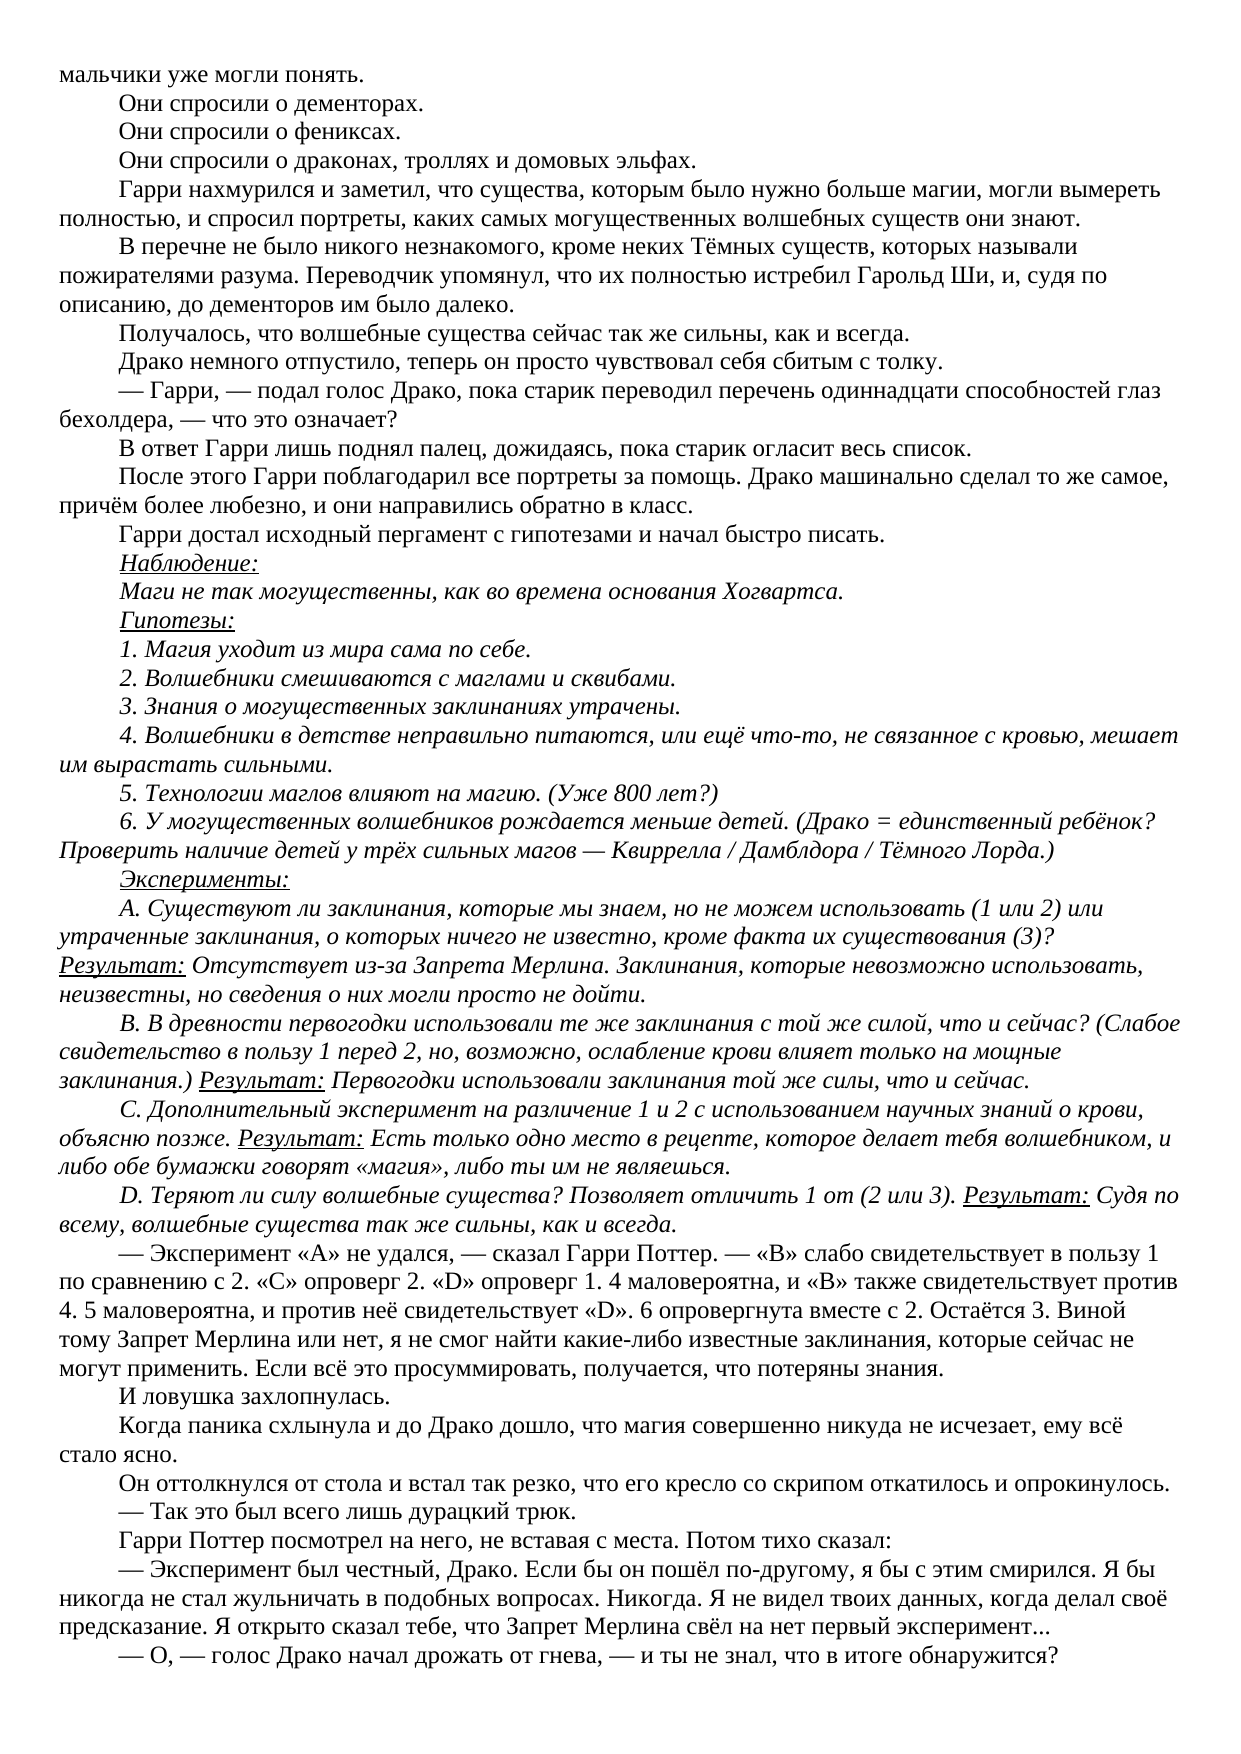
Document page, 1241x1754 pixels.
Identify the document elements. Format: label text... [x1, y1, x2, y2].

text 4. Волшебники в детстве неправильно питаются, или ещё что-то, не связанное с кровью, мешает им вырастать сильными. [59, 720, 1181, 778]
text B. В древности первогодки использовали те же заклинания с той же силой, что и сейчас? (Слабое свидетельство в пользу 1 перед 2, но, возможно, ослабление крови влияет только на мощные заклинания.) Результат: Первогодки использовали заклинания той же силы, что и сейчас. [59, 1008, 1181, 1094]
text А. Существуют ли заклинания, которые мы знаем, но не можем использовать (1 или 2) или утраченные заклинания, о которых ничего не известно, кроме факта их существования (3)? Результат: Отсутствует из-за Запрета Мерлина. Заклинания, которые невозможно использовать, неизвестны, но сведения о них могли просто не дойти. [59, 893, 1181, 1008]
text Гарри нахмурился и заметил, что существа, которым было нужно больше магии, могли вымереть полностью, и спросил портреты, каких самых могущественных волшебных существ они знают. [59, 174, 1181, 231]
text — Эксперимент «А» не удался, — сказал Гарри Поттер. — «B» слабо свидетельствует в пользу 1 по сравнению с 2. «C» опроверг 2. «D» опроверг 1. 4 маловероятна, и «B» также свидетельствует против 4. 5 маловероятна, и против неё свидетельствует «D». 6 опровергнута вместе с 2. Остаётся 3. Виной тому Запрет Мерлина или нет, я не смог найти какие-либо известные заклинания, которые сейчас не могут применить. Если всё это просуммировать, получается, что потеряны знания. [59, 1238, 1181, 1381]
text 2. Волшебники смешиваются с маглами и сквибами. [59, 663, 1181, 691]
text Он оттолкнулся от стола и встал так резко, что его кресло со скрипом откатилось и опрокинулось. [59, 1468, 1181, 1496]
text Наблюдение: [59, 548, 1181, 576]
text Гарри достал исходный пергамент с гипотезами и начал быстро писать. [59, 519, 1181, 548]
text — Эксперимент был честный, Драко. Если бы он пошёл по-другому, я бы с этим смирился. Я бы никогда не стал жульничать в подобных вопросах. Никогда. Я не видел твоих данных, когда делал своё предсказание. Я открыто сказал тебе, что Запрет Мерлина свёл на нет первый эксперимент... [59, 1554, 1181, 1640]
text Гипотезы: [59, 605, 1181, 634]
text C. Дополнительный эксперимент на различение 1 и 2 с использованием научных знаний о крови, объясню позже. Результат: Есть только одно место в рецепте, которое делает тебя волшебником, и либо обе бумажки говорят «магия», либо ты им не являешься. [59, 1094, 1181, 1180]
text 3. Знания о могущественных заклинаниях утрачены. [59, 691, 1181, 720]
text 5. Технологии маглов влияют на магию. (Уже 800 лет?) [59, 778, 1181, 806]
text 6. У могущественных волшебников рождается меньше детей. (Драко = единственный ребёнок? Проверить наличие детей у трёх сильных магов — Квиррелла / Дамблдора / Тёмного Лорда.) [59, 806, 1181, 864]
text D. Теряют ли силу волшебные существа? Позволяет отличить 1 от (2 или 3). Результат: Судя по всему, волшебные существа так же сильны, как и всегда. [59, 1180, 1181, 1238]
text Маги не так могущественны, как во времена основания Хогвартса. [59, 576, 1181, 605]
text В перечне не было никого незнакомого, кроме неких Тёмных существ, которых называли пожирателями разума. Переводчик упомянул, что их полностью истребил Гарольд Ши, и, судя по описанию, до дементоров им было далеко. [59, 231, 1181, 318]
text Получалось, что волшебные существа сейчас так же сильны, как и всегда. [59, 318, 1181, 346]
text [59, 59, 1181, 88]
text 1. Магия уходит из мира сама по себе. [59, 634, 1181, 663]
text — Гарри, — подал голос Драко, пока старик переводил перечень одиннадцати способностей глаз бехолдера, — что это означает? [59, 375, 1181, 433]
text — О, — голос Драко начал дрожать от гнева, — и ты не знал, что в итоге обнаружится? [59, 1640, 1181, 1669]
text Драко немного отпустило, теперь он просто чувствовал себя сбитым с толку. [59, 346, 1181, 375]
text Гарри Поттер посмотрел на него, не вставая с места. Потом тихо сказал: [59, 1525, 1181, 1554]
text Когда паника схлынула и до Драко дошло, что магия совершенно никуда не исчезает, ему всё стало ясно. [59, 1410, 1181, 1468]
text — Так это был всего лишь дурацкий трюк. [59, 1496, 1181, 1525]
text И ловушка захлопнулась. [59, 1381, 1181, 1410]
text В ответ Гарри лишь поднял палец, дожидаясь, пока старик огласит весь список. [59, 433, 1181, 461]
text Эксперименты: [59, 864, 1181, 893]
text Они спросили о фениксах. [59, 116, 1181, 145]
text Они спросили о дементорах. [59, 88, 1181, 116]
text Они спросили о драконах, троллях и домовых эльфах. [59, 145, 1181, 174]
text После этого Гарри поблагодарил все портреты за помощь. Драко машинально сделал то же самое, причём более любезно, и они направились обратно в класс. [59, 461, 1181, 519]
